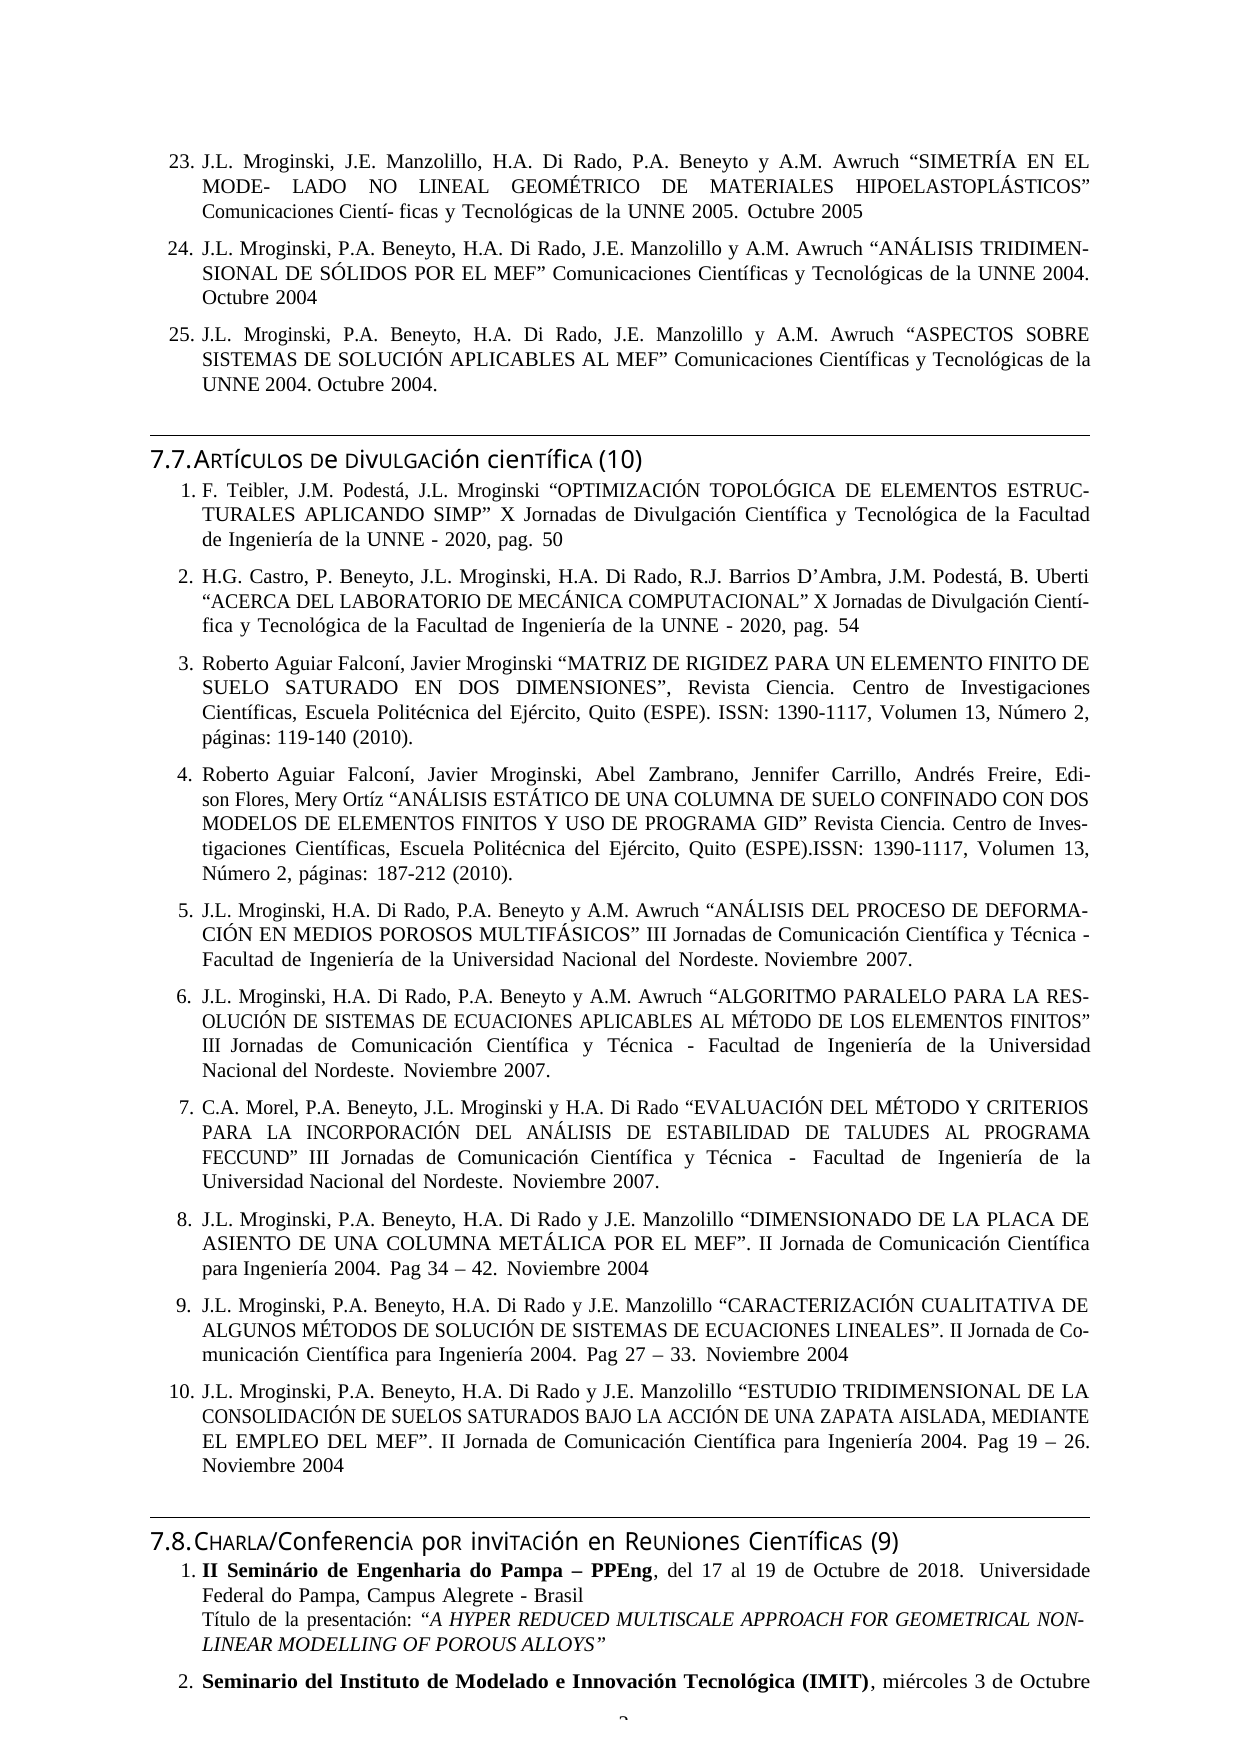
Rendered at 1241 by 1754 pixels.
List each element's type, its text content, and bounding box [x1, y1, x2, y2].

list J.L. Mroginski, P.A. Beneyto, H.A. Di Rado, J.E. Manzolillo y A.M. Awruch “ANÁLISIS TRIDIMEN- SIONAL DE SÓLIDOS POR EL MEF” Comunicaciones Científicas y Tecnológicas de la UNNE 2004. Octubre 2004 [167, 236, 1090, 309]
list J.L. Mroginski, P.A. Beneyto, H.A. Di Rado y J.E. Manzolillo “ESTUDIO TRIDIMENSIONAL DE LA CONSOLIDACIÓN DE SUELOS SATURADOS BAJO LA ACCIÓN DE UNA ZAPATA AISLADA, MEDIANTE EL EMPLEO DEL MEF”. II Jornada de Comunicación Científica para Ingeniería 2004. Pag 19 – 26. Noviembre 2004 [169, 1379, 1090, 1477]
subtitle Artículos de divulgación científica (10) [150, 402, 1173, 476]
list J.L. Mroginski, H.A. Di Rado, P.A. Beneyto y A.M. Awruch “ALGORITMO PARALELO PARA LA RES- OLUCIÓN DE SISTEMAS DE ECUACIONES APLICABLES AL MÉTODO DE LOS ELEMENTOS FINITOS” III Jornadas de Comunicación Científica y Técnica - Facultad de Ingeniería de la Universidad Nacional del Nordeste. Noviembre 2007. [176, 984, 1090, 1082]
text Título de la presentación: “A HYPER REDUCED MULTISCALE APPROACH FOR GEOMETRICAL NON- LINEAR MODELLING OF POROUS ALLOYS” [202, 1607, 1111, 1656]
list F. Teibler, J.M. Podestá, J.L. Mroginski “OPTIMIZACIÓN TOPOLÓGICA DE ELEMENTOS ESTRUC- TURALES APLICANDO SIMP” X Jornadas de Divulgación Científica y Tecnológica de la Facultad de Ingeniería de la UNNE - 2020, pag. 50 [180, 478, 1090, 551]
list II Seminário de Engenharia do Pampa – PPEng, del 17 al 19 de Octubre de 2018. Universidade Federal do Pampa, Campus Alegrete - Brasil [180, 1558, 1090, 1607]
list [178, 1668, 1090, 1693]
list C.A. Morel, P.A. Beneyto, J.L. Mroginski y H.A. Di Rado “EVALUACIÓN DEL MÉTODO Y CRITERIOS PARA LA INCORPORACIÓN DEL ANÁLISIS DE ESTABILIDAD DE TALUDES AL PROGRAMA FECCUND” III Jornadas de Comunicación Científica y Técnica - Facultad de Ingeniería de la Universidad Nacional del Nordeste. Noviembre 2007. [178, 1095, 1090, 1193]
list J.L. Mroginski, P.A. Beneyto, H.A. Di Rado y J.E. Manzolillo “DIMENSIONADO DE LA PLACA DE ASIENTO DE UNA COLUMNA METÁLICA POR EL MEF”. II Jornada de Comunicación Científica para Ingeniería 2004. Pag 34 – 42. Noviembre 2004 [177, 1206, 1090, 1280]
list J.L. Mroginski, P.A. Beneyto, H.A. Di Rado, J.E. Manzolillo y A.M. Awruch “ASPECTOS SOBRE SISTEMAS DE SOLUCIÓN APLICABLES AL MEF” Comunicaciones Científicas y Tecnológicas de la UNNE 2004. Octubre 2004. [169, 322, 1090, 396]
list Roberto Aguiar Falconí, Javier Mroginski, Abel Zambrano, Jennifer Carrillo, Andrés Freire, Edi- son Flores, Mery Ortíz “ANÁLISIS ESTÁTICO DE UNA COLUMNA DE SUELO CONFINADO CON DOS MODELOS DE ELEMENTOS FINITOS Y USO DE PROGRAMA GID” Revista Ciencia. Centro de Inves- tigaciones Científicas, Escuela Politécnica del Ejército, Quito (ESPE).ISSN: 1390-1117, Volumen 13, Número 2, páginas: 187-212 (2010). [177, 762, 1090, 884]
list J.L. Mroginski, H.A. Di Rado, P.A. Beneyto y A.M. Awruch “ANÁLISIS DEL PROCESO DE DEFORMA- CIÓN EN MEDIOS POROSOS MULTIFÁSICOS” III Jornadas de Comunicación Científica y Técnica - Facultad de Ingeniería de la Universidad Nacional del Nordeste. Noviembre 2007. [178, 898, 1090, 971]
list H.G. Castro, P. Beneyto, J.L. Mroginski, H.A. Di Rado, R.J. Barrios D’Ambra, J.M. Podestá, B. Uberti “ACERCA DEL LABORATORIO DE MECÁNICA COMPUTACIONAL” X Jornadas de Divulgación Cientí- fica y Tecnológica de la Facultad de Ingeniería de la UNNE - 2020, pag. 54 [178, 564, 1090, 637]
list J.L. Mroginski, J.E. Manzolillo, H.A. Di Rado, P.A. Beneyto y A.M. Awruch “SIMETRÍA EN EL MODE- LADO NO LINEAL GEOMÉTRICO DE MATERIALES HIPOELASTOPLÁSTICOS” Comunicaciones Cientí- ficas y Tecnológicas de la UNNE 2005. Octubre 2005 [169, 149, 1090, 223]
subtitle Charla/Conferencia por invitación en Reuniones Científicas (9) [150, 1484, 1173, 1558]
list J.L. Mroginski, P.A. Beneyto, H.A. Di Rado y J.E. Manzolillo “CARACTERIZACIÓN CUALITATIVA DE ALGUNOS MÉTODOS DE SOLUCIÓN DE SISTEMAS DE ECUACIONES LINEALES”. II Jornada de Co- municación Científica para Ingeniería 2004. Pag 27 – 33. Noviembre 2004 [176, 1293, 1090, 1366]
list Roberto Aguiar Falconí, Javier Mroginski “MATRIZ DE RIGIDEZ PARA UN ELEMENTO FINITO DE SUELO SATURADO EN DOS DIMENSIONES”, Revista Ciencia. Centro de Investigaciones Científicas, Escuela Politécnica del Ejército, Quito (ESPE). ISSN: 1390-1117, Volumen 13, Número 2, páginas: 119-140 (2010). [178, 651, 1090, 749]
